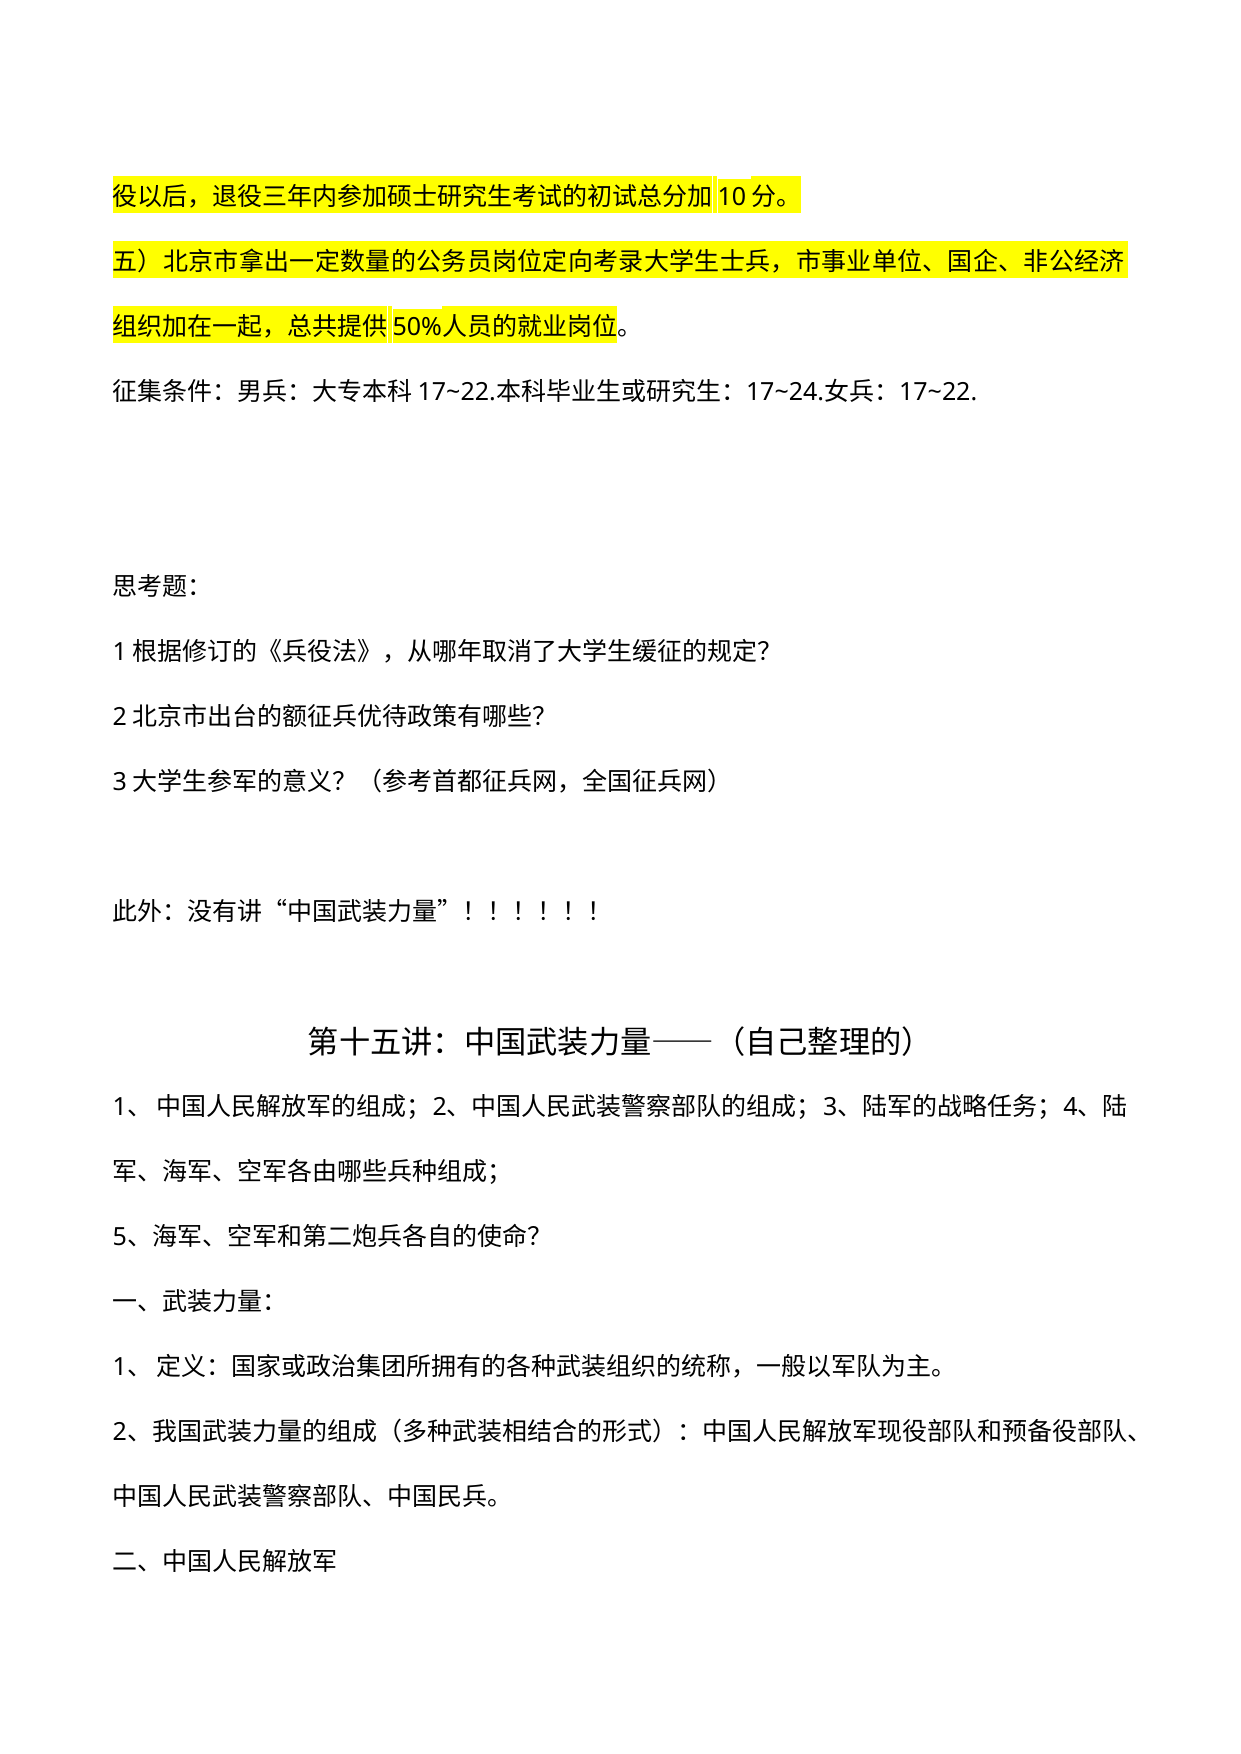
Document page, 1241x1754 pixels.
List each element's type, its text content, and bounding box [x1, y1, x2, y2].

text 2、我国武装力量的组成（多种武装相结合的形式）：中国人民解放军现役部队和预备役部队、中国人民武装警察部队、中国民兵。 [112, 1397, 1128, 1527]
text 一、武装力量： [112, 1267, 1128, 1332]
text 征集条件：男兵：大专本科17~22.本科毕业生或研究生：17~24.女兵：17~22. [112, 357, 1128, 422]
text 二、中国人民解放军 [112, 1527, 1128, 1592]
text 1根据修订的《兵役法》，从哪年取消了大学生缓征的规定？ [112, 617, 1128, 682]
text 5、海军、空军和第二炮兵各自的使命？ [112, 1202, 1128, 1267]
text 思考题： [112, 552, 1128, 617]
text 2北京市出台的额征兵优待政策有哪些？ [112, 682, 1128, 747]
text 1、 定义：国家或政治集团所拥有的各种武装组织的统称，一般以军队为主。 [112, 1332, 1128, 1397]
text 五）北京市拿出一定数量的公务员岗位定向考录大学生士兵，市事业单位、国企、非公经济组织加在一起，总共提供50%人员的就业岗位。 [112, 227, 1128, 357]
text 1、 中国人民解放军的组成；2、中国人民武装警察部队的组成；3、陆军的战略任务；4、陆军、海军、空军各由哪些兵种组成； [112, 1072, 1128, 1202]
text 第十五讲：中国武装力量——（自己整理的） [112, 1007, 1128, 1072]
text 此外：没有讲“中国武装力量”！！！！！！ [112, 877, 1128, 942]
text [112, 162, 1128, 227]
text 3大学生参军的意义？（参考首都征兵网，全国征兵网） [112, 747, 1128, 812]
